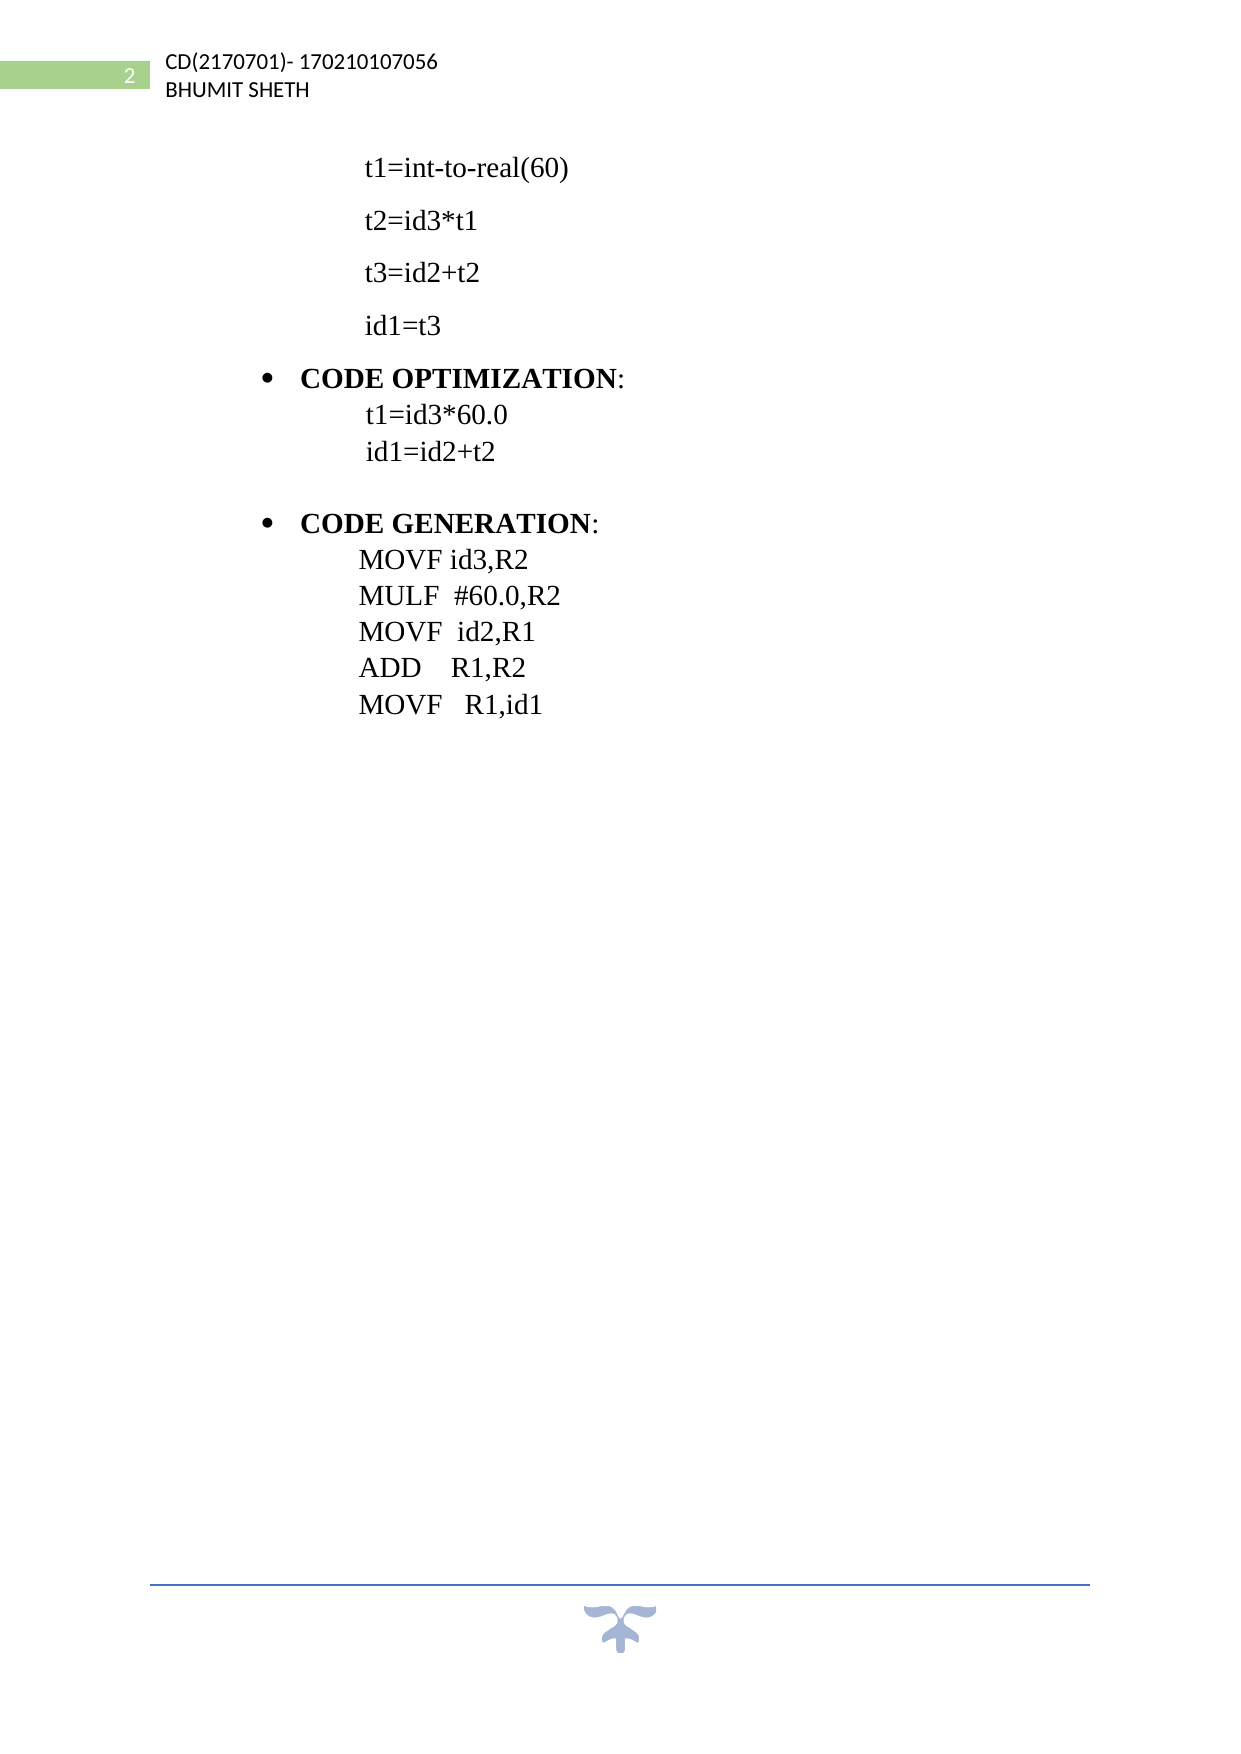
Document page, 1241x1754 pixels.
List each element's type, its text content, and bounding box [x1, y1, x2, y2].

list MOVF id2,R1 [300, 614, 1090, 648]
list CODE GENERATION: [262, 506, 1090, 539]
list id1=id2+t2 [300, 434, 1090, 467]
text t2=id3*t1 [262, 203, 1090, 236]
text t3=id2+t2 [262, 256, 1090, 289]
list MOVF id3,R2 [300, 542, 1090, 576]
list CODE OPTIMIZATION: [262, 361, 1090, 395]
text t1=int-to-real(60) [262, 150, 1090, 183]
list t1=id3*60.0 [300, 397, 1090, 431]
list ADD R1,R2 [300, 651, 1090, 684]
text id1=t3 [262, 308, 1090, 342]
list MOVF R1,id1 [300, 687, 1090, 720]
list MULF #60.0,R2 [300, 578, 1090, 612]
